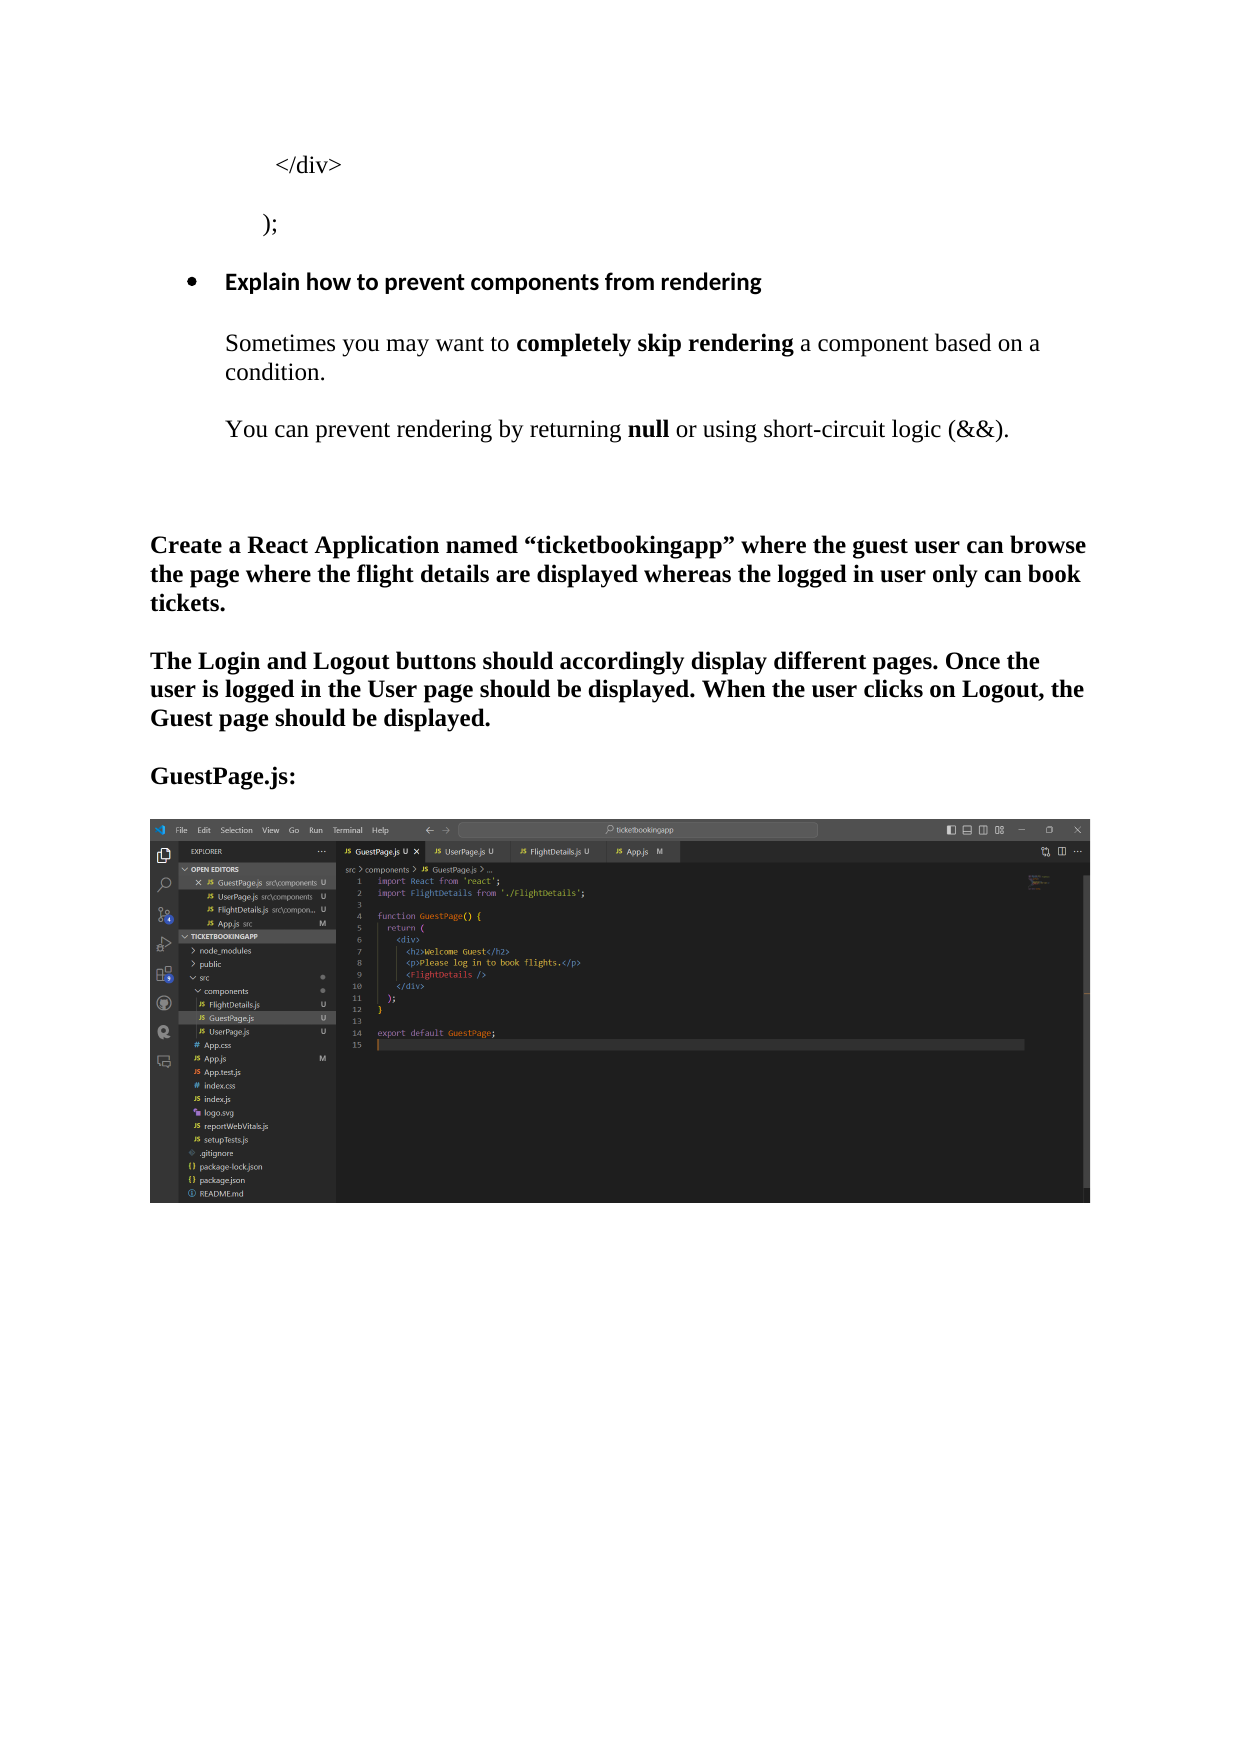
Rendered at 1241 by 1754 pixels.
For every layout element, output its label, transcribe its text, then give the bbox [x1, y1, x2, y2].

text Sometimes you may want to completely skip rendering a component based on a condition. [225, 328, 1090, 385]
text You can prevent rendering by returning null or using short-circuit logic (&&). [225, 414, 1090, 443]
picture [150, 819, 1091, 1203]
text GuestPage.js: [150, 761, 1090, 790]
text Create a React Application named “ticketbookingapp” where the guest user can browse the page where the flight details are displayed whereas the logged in user only can book tickets. [150, 530, 1090, 617]
text </div> [262, 150, 1090, 179]
text The Login and Logout buttons should accordingly display different pages. Once the user is logged in the User page should be displayed. When the user clicks on Logout, the Guest page should be displayed. [150, 646, 1090, 732]
text ); [262, 208, 1090, 237]
list Explain how to prevent components from rendering [187, 266, 1090, 296]
